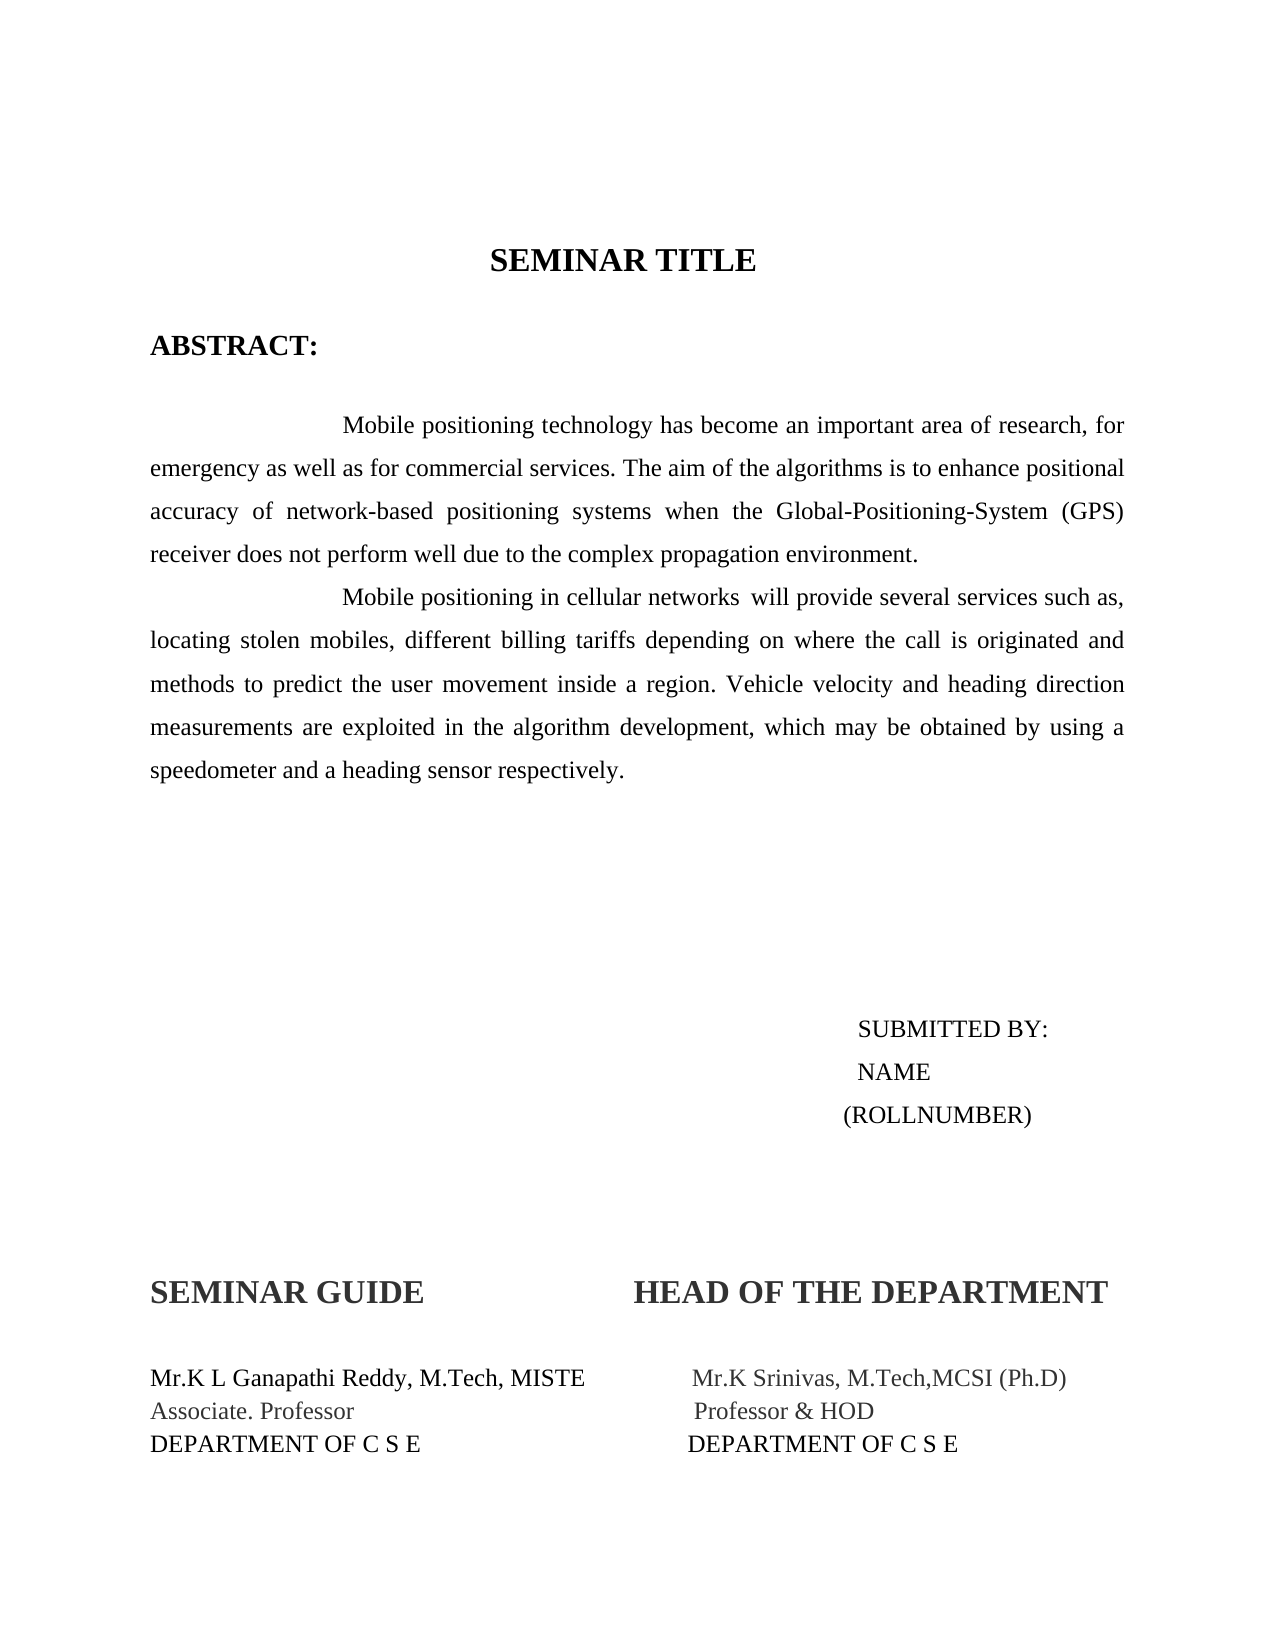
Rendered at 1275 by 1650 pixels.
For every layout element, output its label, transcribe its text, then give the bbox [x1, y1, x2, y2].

text (ROLLNUMBER) [150, 1100, 1125, 1129]
text SUBMITTED BY: [150, 1014, 1125, 1042]
text SEMINAR GUIDE HEAD OF THE DEPARTMENT [150, 1272, 1125, 1311]
text Mobile positioning in cellular networks will provide several services such as, locating stolen mobiles, different billing tariffs depending on where the call is originated and methods to predict the user movement inside a region. Vehicle velocity and heading direction measurements are exploited in the algorithm development, which may be obtained by using a speedometer and a heading sensor respectively. [150, 582, 1125, 784]
text ABSTRACT: [150, 328, 1097, 362]
text NAME [150, 1057, 1125, 1086]
text Associate. Professor Professor & HOD [150, 1396, 1125, 1425]
text Mobile positioning technology has become an important area of research, for emergency as well as for commercial services. The aim of the algorithms is to enhance positional accuracy of network-based positioning systems when the Global-Positioning-System (GPS) receiver does not perform well due to the complex propagation environment. [150, 410, 1125, 568]
text DEPARTMENT OF C S E DEPARTMENT OF C S E [150, 1429, 1125, 1458]
text Mr.K L Ganapathi Reddy, M.Tech, MISTE Mr.K Srinivas, M.Tech,MCSI (Ph.D) [150, 1363, 1125, 1392]
text SEMINAR TITLE [150, 240, 1097, 278]
